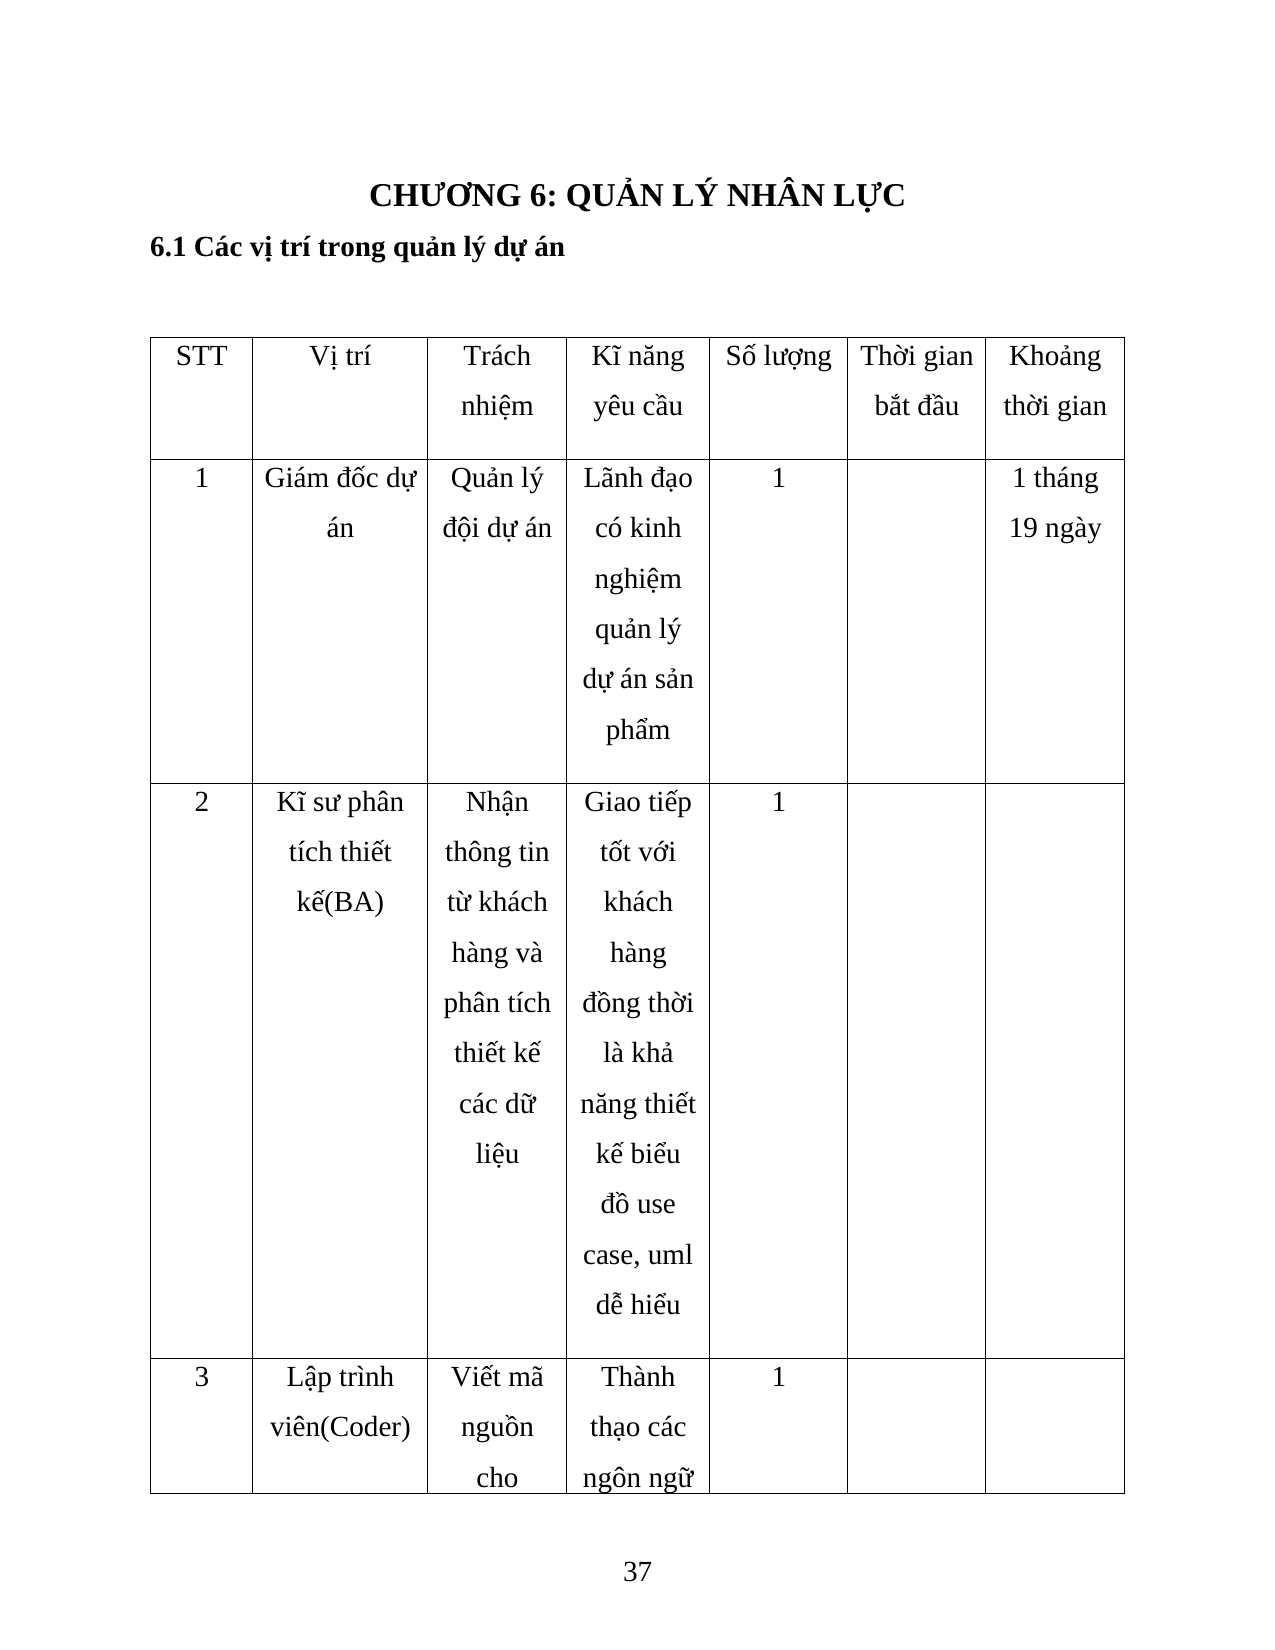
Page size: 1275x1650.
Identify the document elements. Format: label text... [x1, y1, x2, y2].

table_cell 3 [151, 1359, 252, 1493]
table_cell [848, 784, 985, 1358]
table_cell 1 tháng 19 ngày [986, 460, 1124, 783]
table_header Trách nhiệm [428, 338, 566, 459]
table_cell Quản lý đội dự án [428, 460, 566, 783]
table_cell Lãnh đạo có kinh nghiệm quản lý dự án sản phẩm [567, 460, 709, 783]
subtitle CHƯƠNG 6: QUẢN LÝ NHÂN LỰC [150, 175, 1125, 213]
table_cell Giám đốc dự án [253, 460, 427, 783]
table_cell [567, 1359, 709, 1493]
subtitle 6.1 Các vị trí trong quản lý dự án [150, 229, 1125, 262]
table_cell 1 [151, 460, 252, 783]
table_header Khoảng thời gian [986, 338, 1124, 459]
table_header Vị trí [253, 338, 427, 459]
table_cell Giao tiếp tốt với khách hàng đồng thời là khả năng thiết kế biểu đồ use case, uml dễ hiểu [567, 784, 709, 1358]
table_header Kĩ năng yêu cầu [567, 338, 709, 459]
table_cell 1 [710, 784, 847, 1358]
table_cell Nhận thông tin từ khách hàng và phân tích thiết kế các dữ liệu [428, 784, 566, 1358]
table_cell [848, 460, 985, 783]
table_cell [253, 1359, 427, 1493]
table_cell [428, 1359, 566, 1493]
table_cell 1 [710, 1359, 847, 1493]
table_cell 1 [710, 460, 847, 783]
table_cell 2 [151, 784, 252, 1358]
table_header Số lượng [710, 338, 847, 459]
table_cell [986, 1359, 1124, 1493]
table_cell [848, 1359, 985, 1493]
table_header Thời gian bắt đầu [848, 338, 985, 459]
table_cell Kĩ sư phân tích thiết kế(BA) [253, 784, 427, 1358]
table_header STT [151, 338, 252, 459]
table_cell [986, 784, 1124, 1358]
